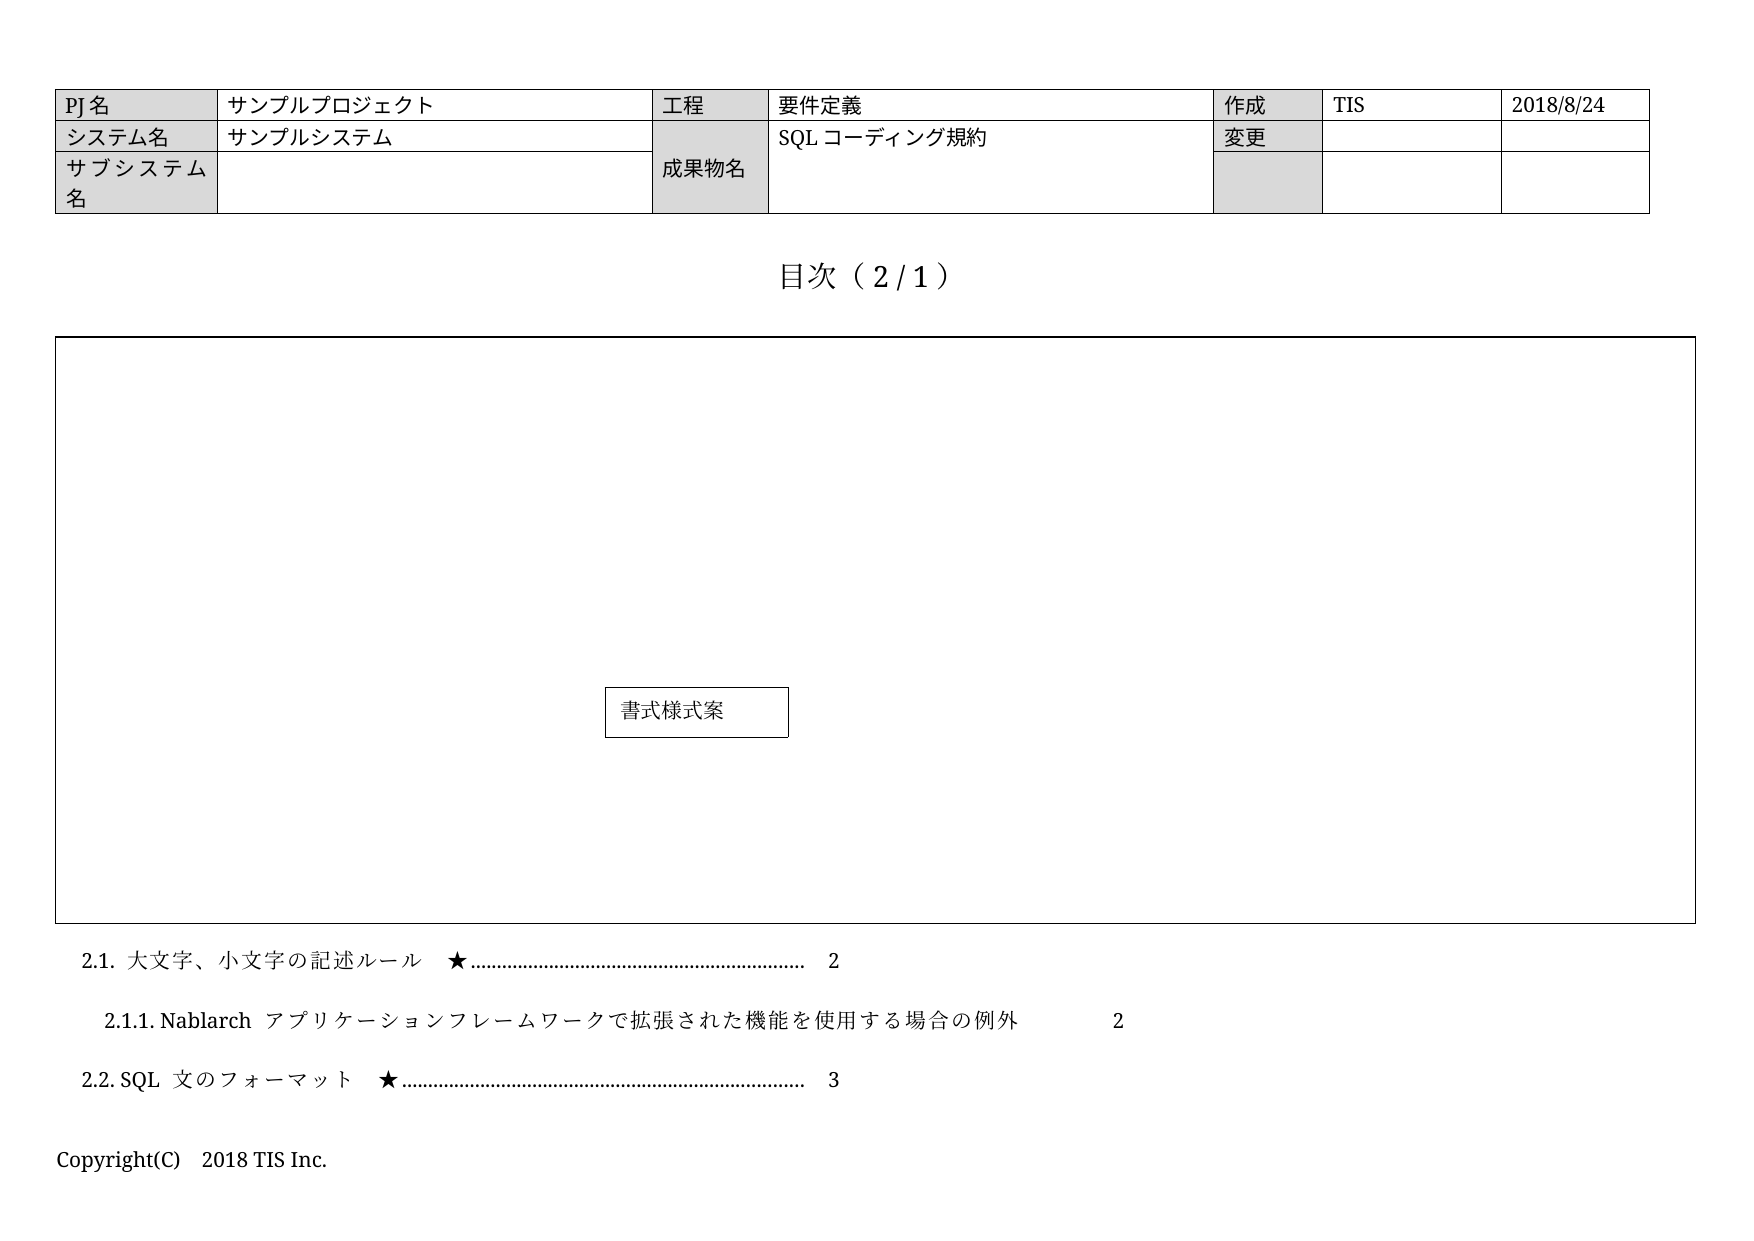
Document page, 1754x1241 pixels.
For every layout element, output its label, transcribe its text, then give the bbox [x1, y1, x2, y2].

text 2.1. 大文字、小文字の記述ルール ★ 2 [80, 930, 1685, 989]
text 2.2. SQL文のフォーマット ★ 3 [80, 1049, 1685, 1109]
text 2.1.1. Nablarchアプリケーションフレームワークで拡張された機能を使用する場合の例外 2 [102, 989, 1685, 1049]
